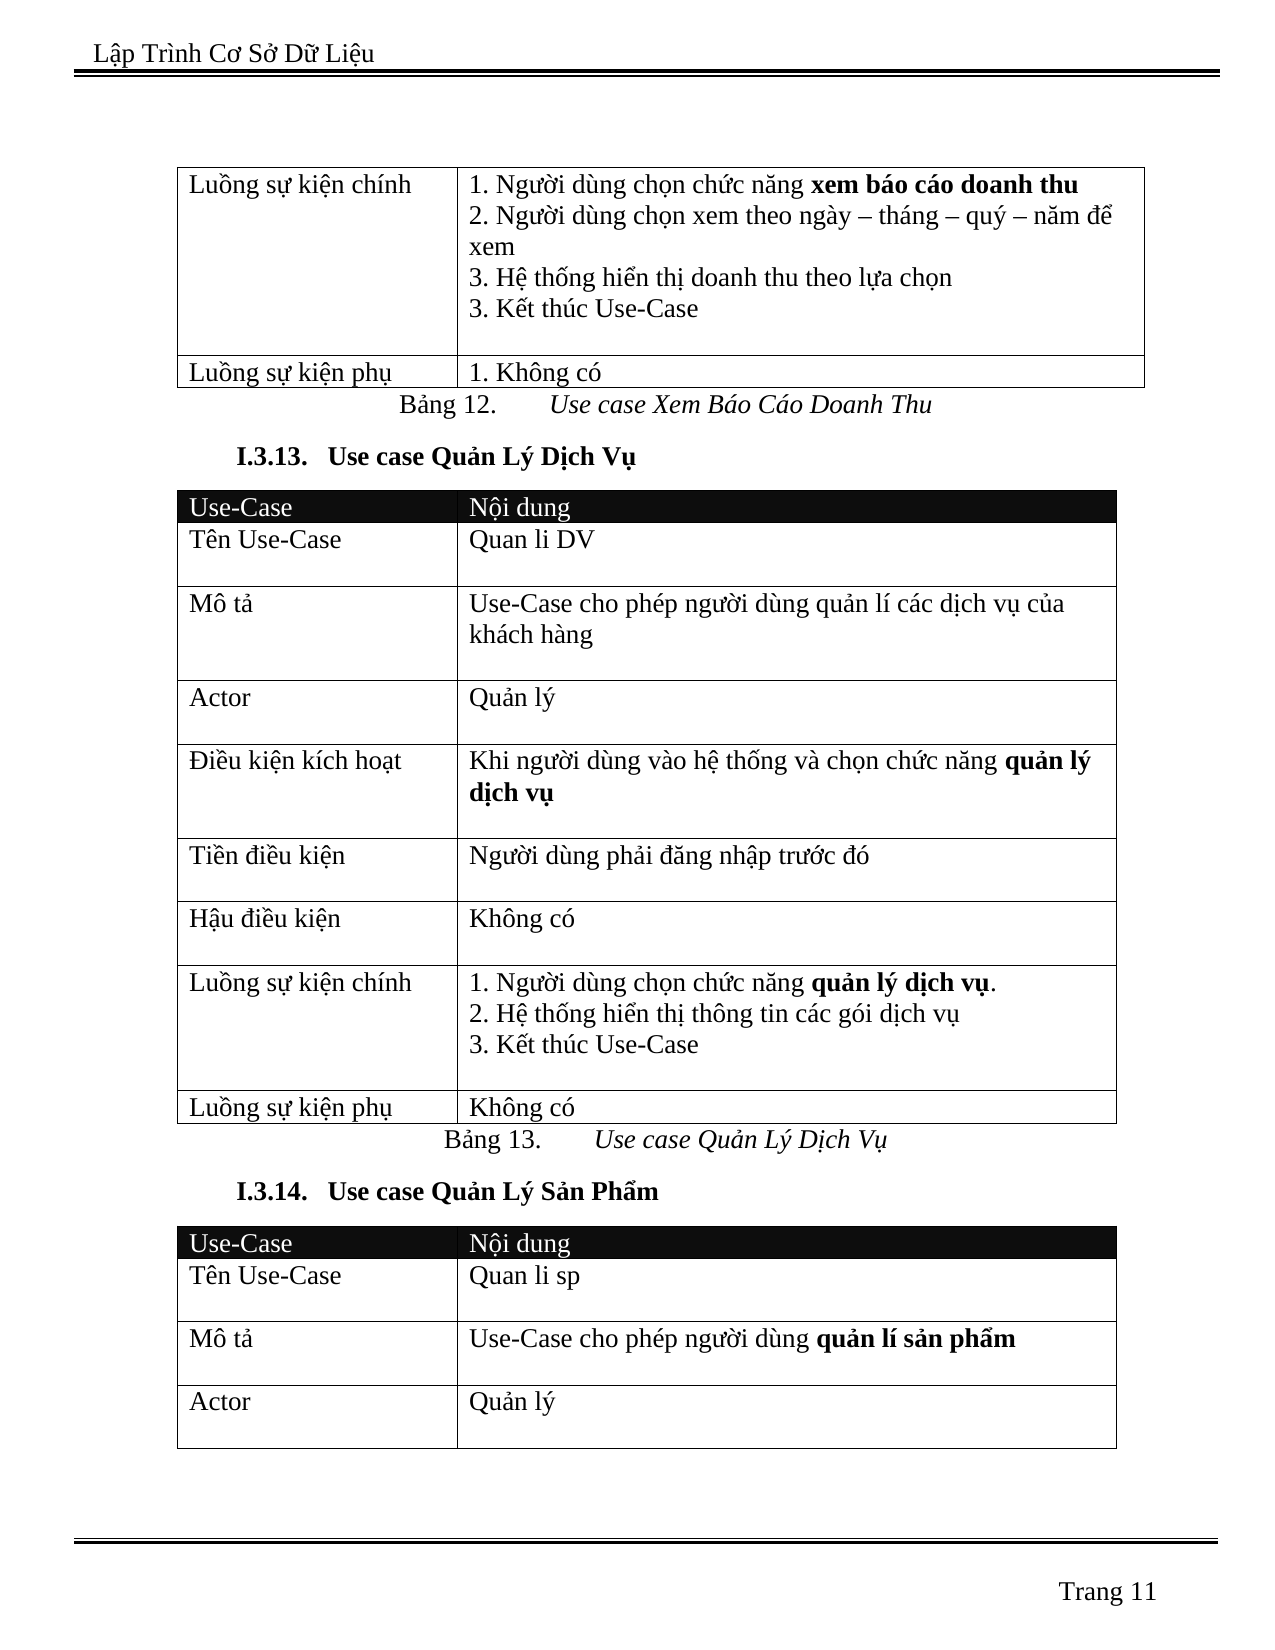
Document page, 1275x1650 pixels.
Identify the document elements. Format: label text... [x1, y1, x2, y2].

table_cell Không có [458, 902, 1116, 964]
table_cell Người dùng phải đăng nhập trước đó [458, 839, 1116, 901]
table_cell Luồng sự kiện phụ [178, 1091, 457, 1122]
table_cell Quan li DV [458, 523, 1116, 586]
table_cell Luồng sự kiện chính [178, 966, 457, 1090]
table_cell Quản lý [458, 681, 1116, 743]
table_cell 1. Người dùng chọn chức năng xem báo cáo doanh thu 2. Người dùng chọn xem theo ngày – tháng – quý – năm để xem 3. Hệ thống hiển thị doanh thu theo lựa chọn 3. Kết thúc Use-Case [458, 168, 1144, 355]
table_cell Use-Case cho phép người dùng quản lí các dịch vụ của khách hàng [458, 587, 1116, 680]
table_header Nội dung [458, 1227, 1116, 1258]
table_cell Tên Use-Case [178, 1259, 457, 1321]
table_cell Điều kiện kích hoạt [178, 745, 457, 838]
table_cell Quan li sp [458, 1259, 1116, 1321]
text Use case Quản Lý Sản Phẩm [236, 1175, 1157, 1207]
table_header Use-Case [178, 491, 457, 522]
table_header Nội dung [458, 491, 1116, 522]
table_cell Use-Case cho phép người dùng quản lí sản phẩm [458, 1322, 1116, 1384]
table_cell Actor [178, 1386, 457, 1448]
table_cell Hậu điều kiện [178, 902, 457, 964]
table_cell Khi người dùng vào hệ thống và chọn chức năng quản lý dịch vụ [458, 745, 1116, 838]
text Use case Xem Báo Cáo Doanh Thu [177, 388, 1157, 419]
table_cell Tên Use-Case [178, 523, 457, 586]
table_cell 1. Không có [458, 356, 1144, 387]
table_cell Mô tả [178, 587, 457, 680]
table_cell Quản lý [458, 1386, 1116, 1448]
text Use case Quản Lý Dịch Vụ [236, 440, 1157, 471]
table_cell Không có [458, 1091, 1116, 1122]
table_cell Mô tả [178, 1322, 457, 1384]
table_cell Tiền điều kiện [178, 839, 457, 901]
table_cell Luồng sự kiện chính [178, 168, 457, 355]
table_header Use-Case [178, 1227, 457, 1258]
table_cell Actor [178, 681, 457, 743]
table_cell 1. Người dùng chọn chức năng quản lý dịch vụ. 2. Hệ thống hiển thị thông tin các gói dịch vụ 3. Kết thúc Use-Case [458, 966, 1116, 1090]
table_cell Luồng sự kiện phụ [178, 356, 457, 387]
text Use case Quản Lý Dịch Vụ [177, 1123, 1157, 1154]
